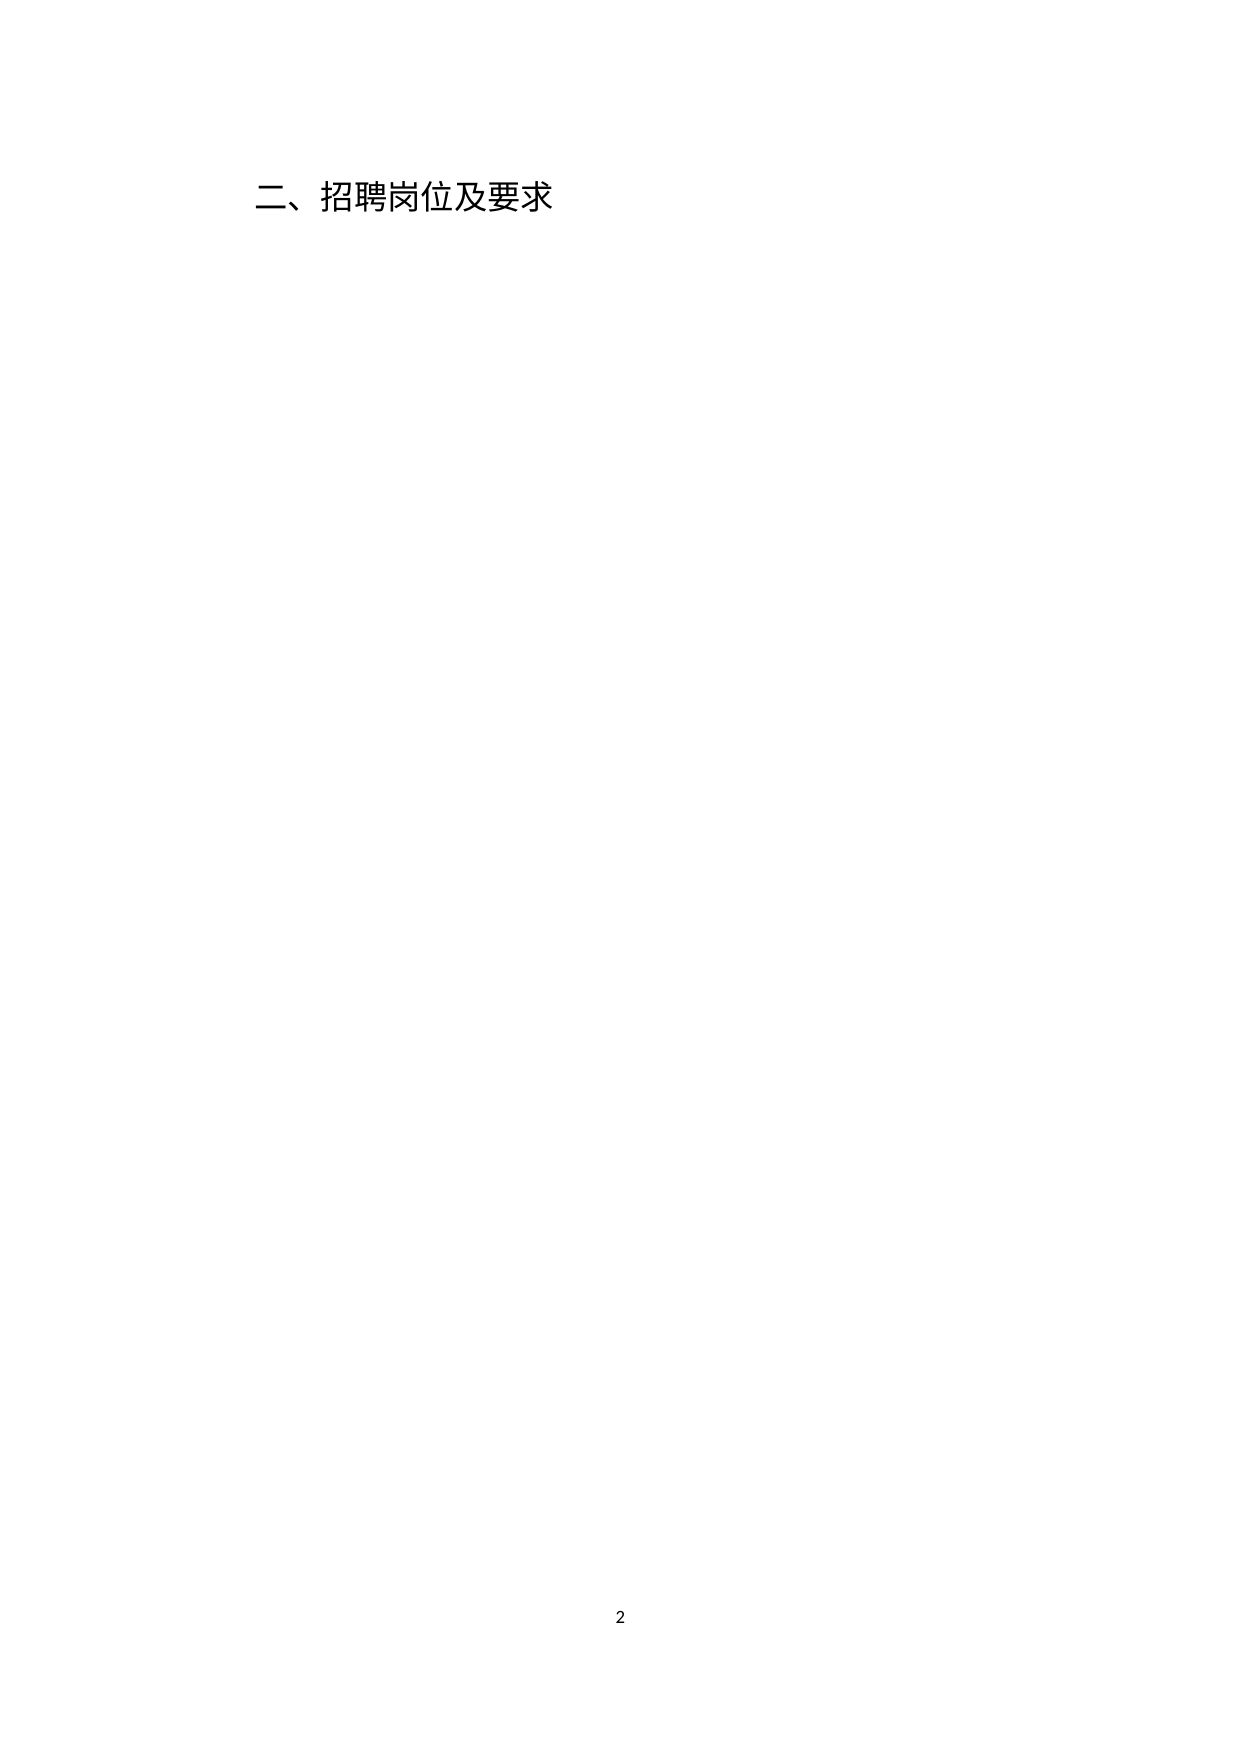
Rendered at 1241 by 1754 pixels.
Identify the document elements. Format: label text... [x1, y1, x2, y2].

text 二、招聘岗位及要求 [187, 162, 1053, 227]
